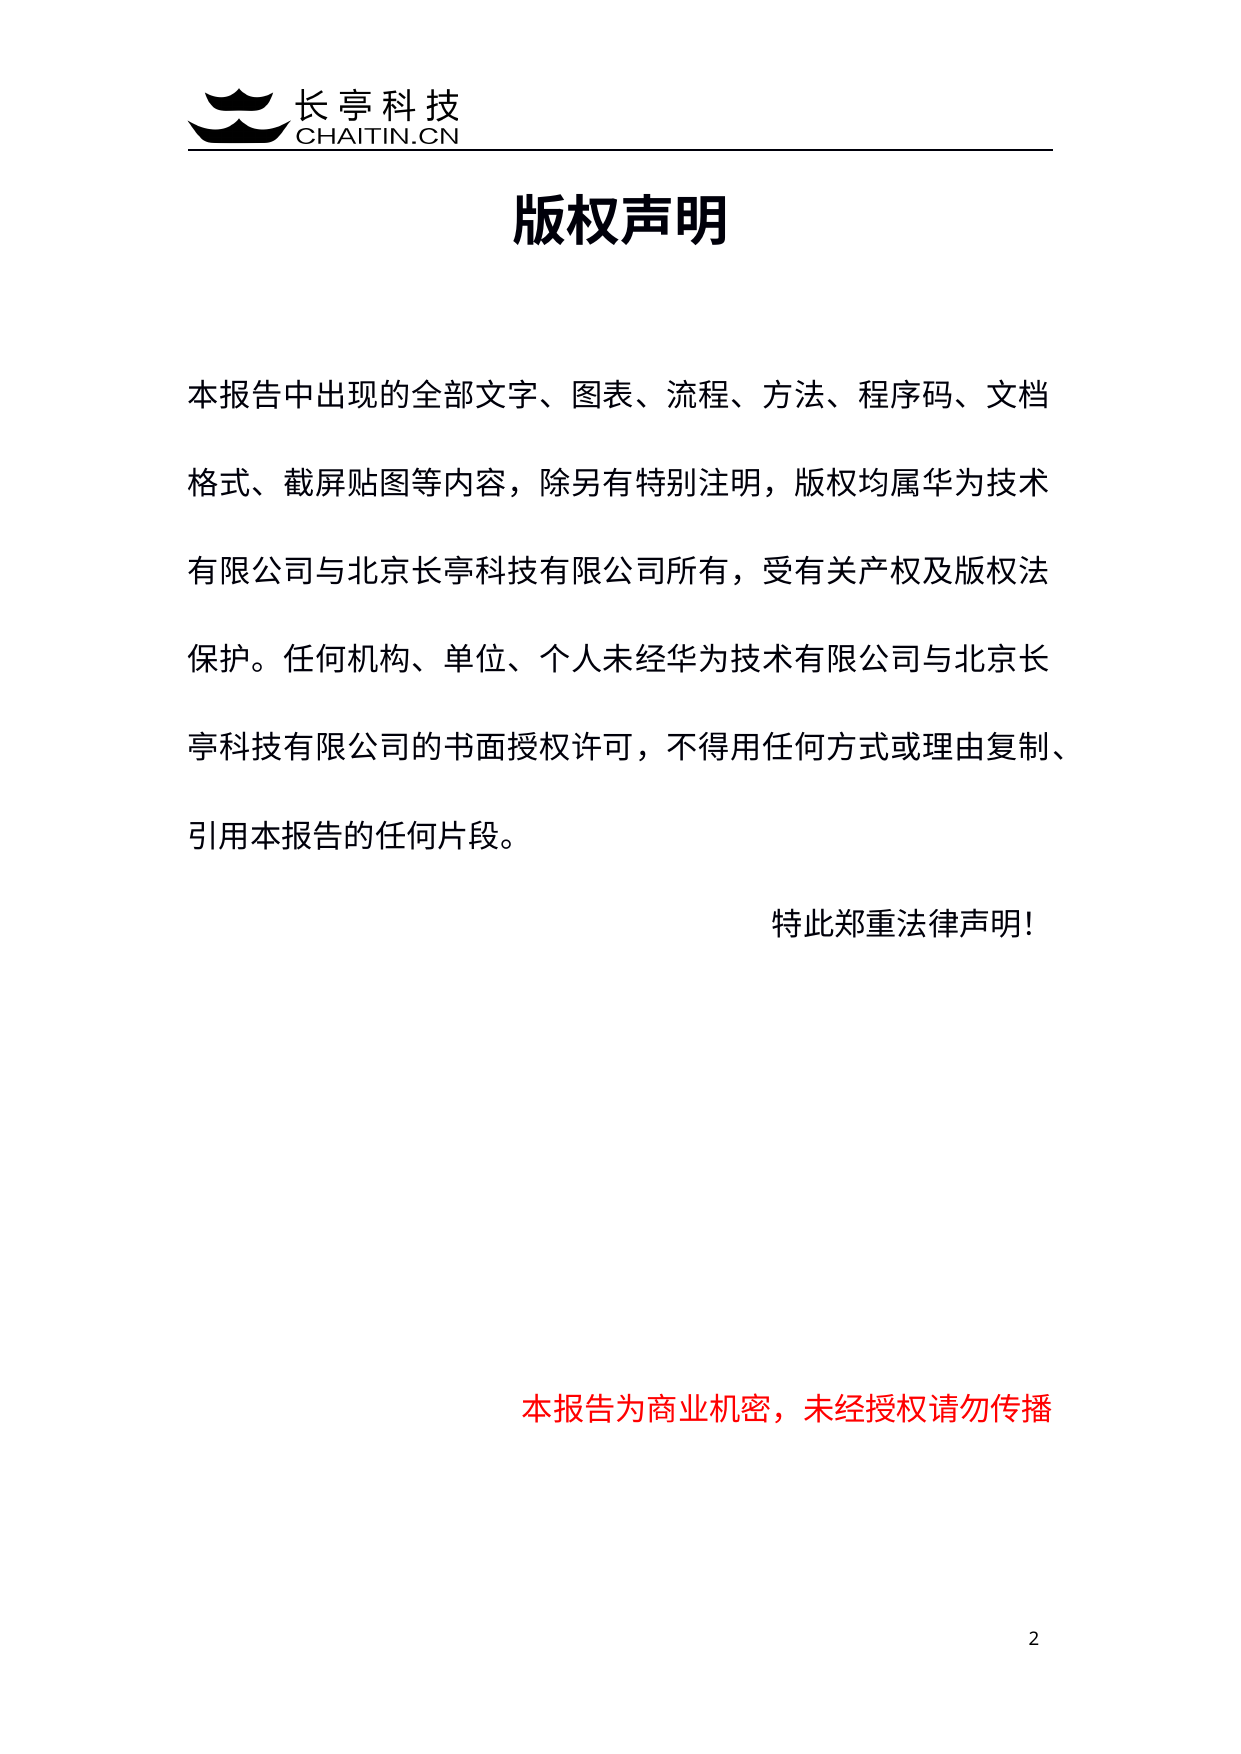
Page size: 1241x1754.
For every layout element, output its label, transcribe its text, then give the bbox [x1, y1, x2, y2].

text 特此郑重法律声明！ [187, 877, 1053, 966]
text 本报告中出现的全部文字、图表、流程、方法、程序码、文档格式、截屏贴图等内容，除另有特别注明，版权均属华为技术有限公司与北京长亭科技有限公司所有，受有关产权及版权法保护。任何机构、单位、个人未经华为技术有限公司与北京长亭科技有限公司的书面授权许可，不得用任何方式或理由复制、引用本报告的任何片段。 [187, 349, 1053, 877]
text 版权声明 [187, 172, 1053, 261]
text 本报告为商业机密，未经授权请勿传播 [187, 1362, 1053, 1450]
